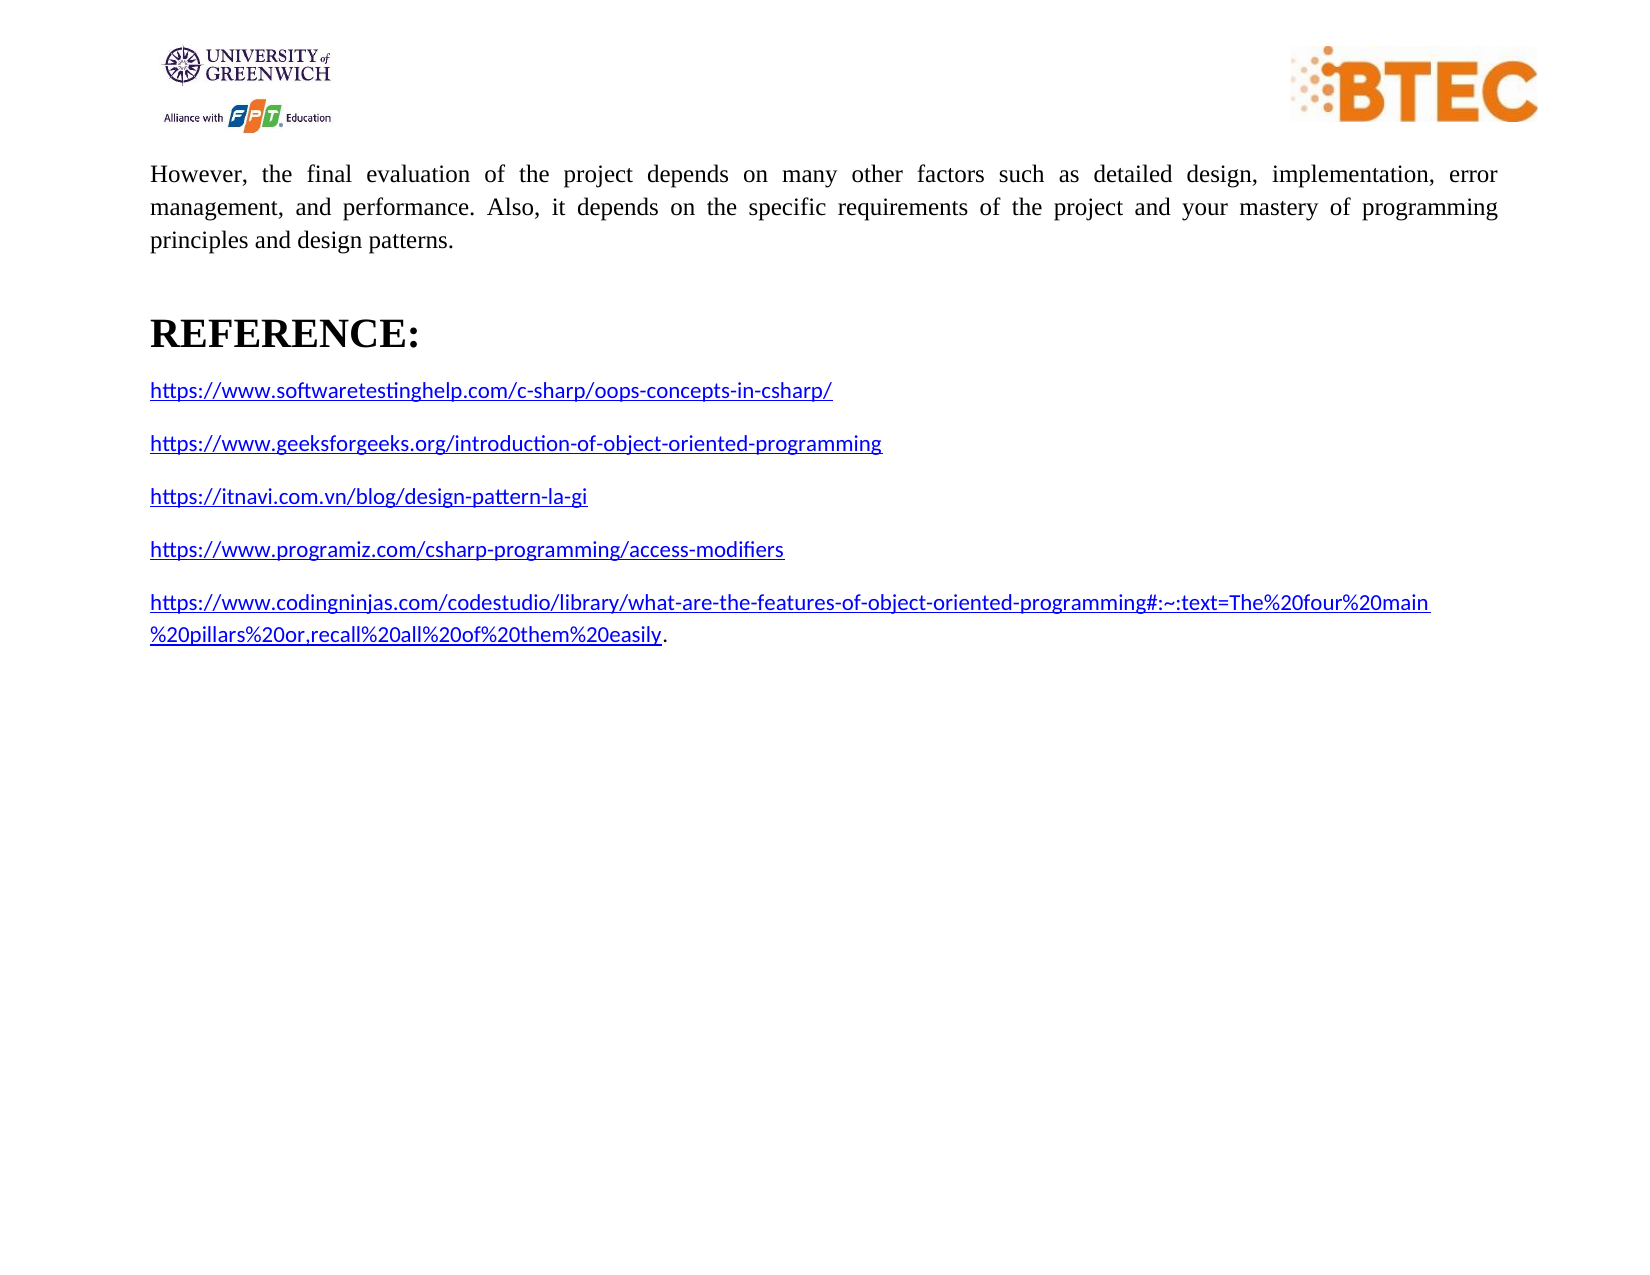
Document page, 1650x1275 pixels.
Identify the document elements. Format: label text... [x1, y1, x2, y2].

text https://www.geeksforgeeks.org/introduction-of-object-oriented-programming [150, 429, 1500, 457]
picture [1290, 46, 1538, 122]
text https://www.codingninjas.com/codestudio/library/what-are-the-features-of-object-oriented-programming#:~:text=The%20four%20main%20pillars%20or,recall%20all%20of%20them%20easily. [150, 588, 1500, 648]
subtitle REFERENCE: [150, 308, 1500, 356]
text However, the final evaluation of the project depends on many other factors such as detailed design, implementation, error management, and performance. Also, it depends on the specific requirements of the project and your mastery of programming principles and design patterns. [150, 159, 1500, 254]
text https://www.softwaretestinghelp.com/c-sharp/oops-concepts-in-csharp/ [150, 376, 1500, 404]
picture [150, 32, 343, 144]
text https://www.programiz.com/csharp-programming/access-modifiers [150, 535, 1500, 563]
text https://itnavi.com.vn/blog/design-pattern-la-gi [150, 482, 1500, 510]
